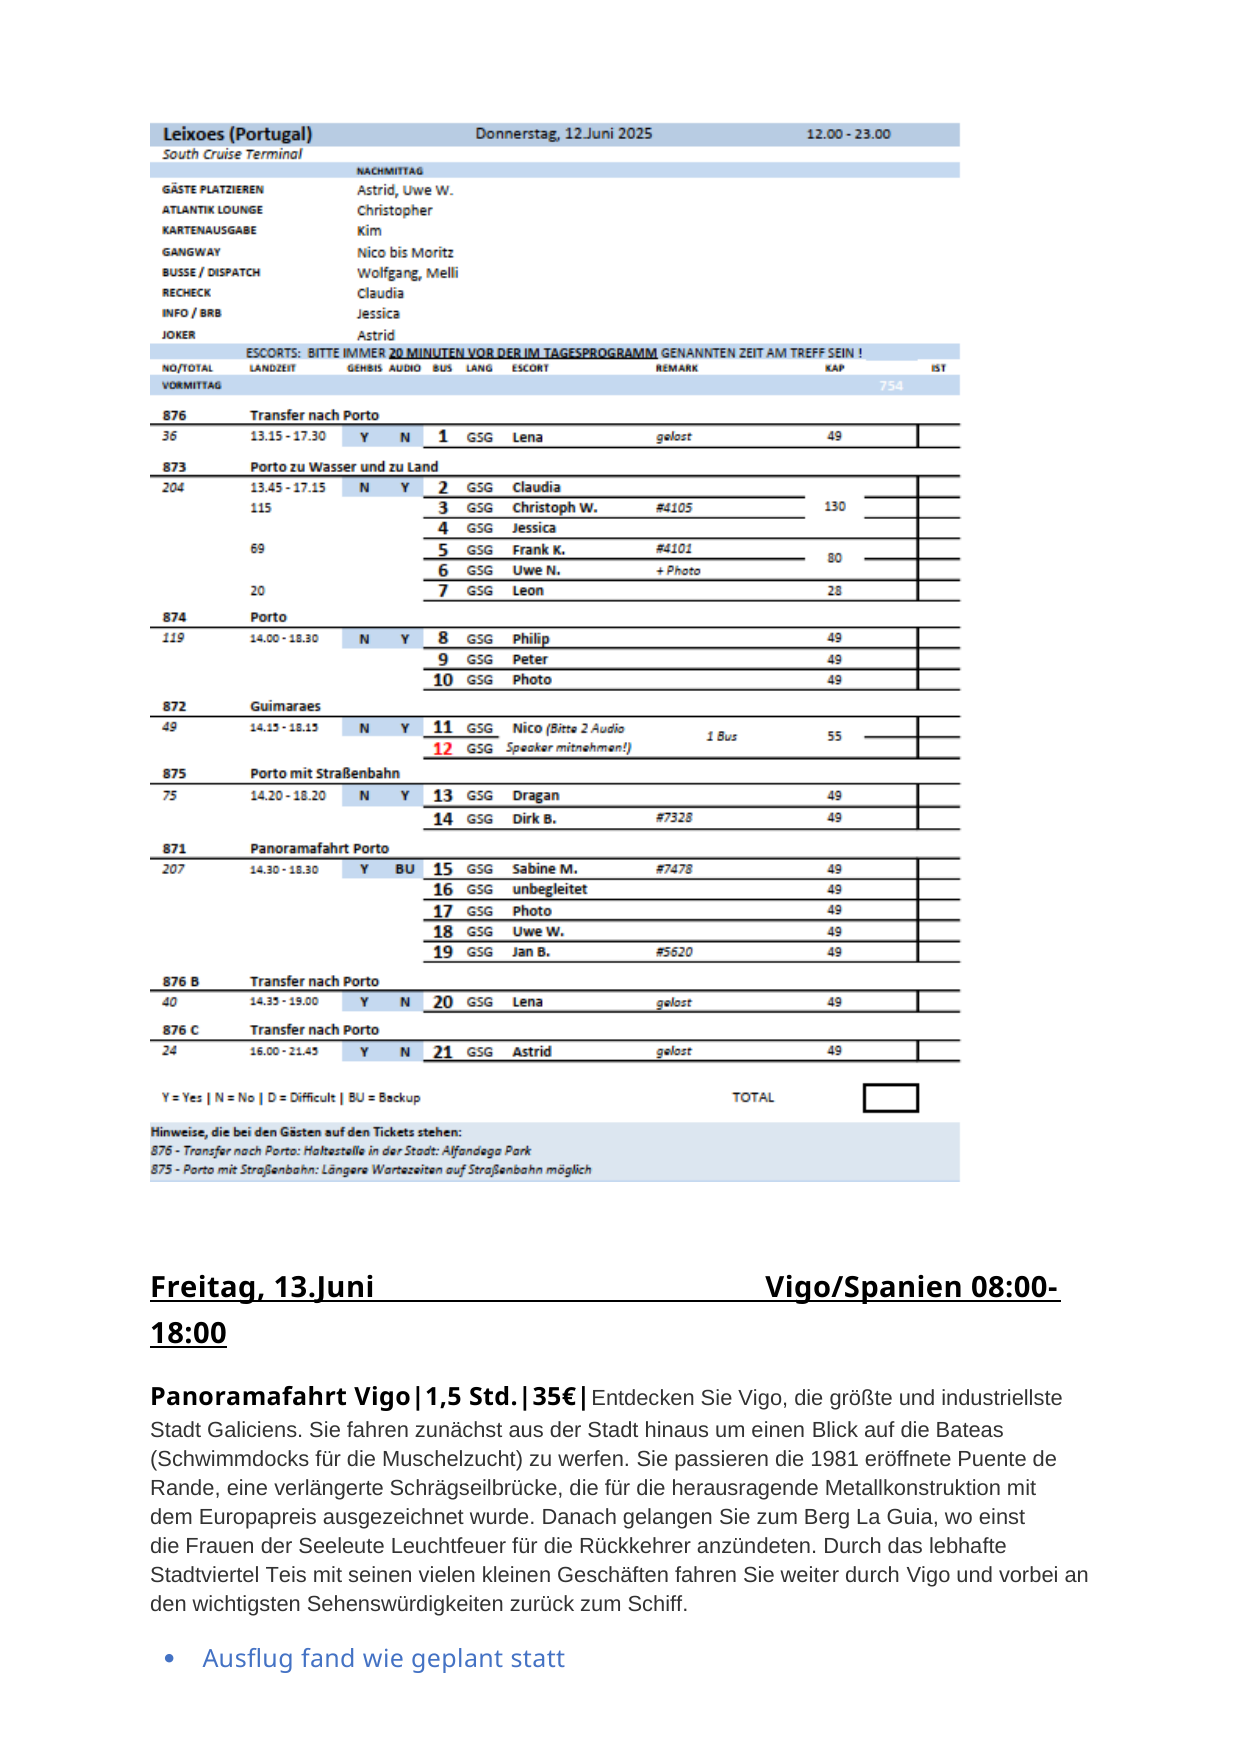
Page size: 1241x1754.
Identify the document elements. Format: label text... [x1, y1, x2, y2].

text Panoramafahrt Vigo|1,5 Std.|35€|Entdecken Sie Vigo, die größte und industriellste Stadt Galiciens. Sie fahren zunächst aus der Stadt hinaus um einen Blick auf die Bateas (Schwimmdocks für die Muschelzucht) zu werfen. Sie passieren die 1981 eröffnete Puente de Rande, eine verlängerte Schrägseilbrücke, die für die herausragende Metallkonstruktion mit dem Europapreis ausgezeichnet wurde. Danach gelangen Sie zum Berg La Guia, wo einst die Frauen der Seeleute Leuchtfeuer für die Rückkehrer anzündeten. Durch das lebhafte Stadtviertel Teis mit seinen vielen kleinen Geschäften fahren Sie weiter durch Vigo und vorbei an den wichtigsten Sehenswürdigkeiten zurück zum Schiff. [150, 1379, 1090, 1616]
picture [150, 103, 968, 1182]
text Freitag, 13.Juni Vigo/Spanien 08:00-18:00 [150, 1267, 1090, 1352]
list Ausflug fand wie geplant statt [165, 1640, 1090, 1674]
